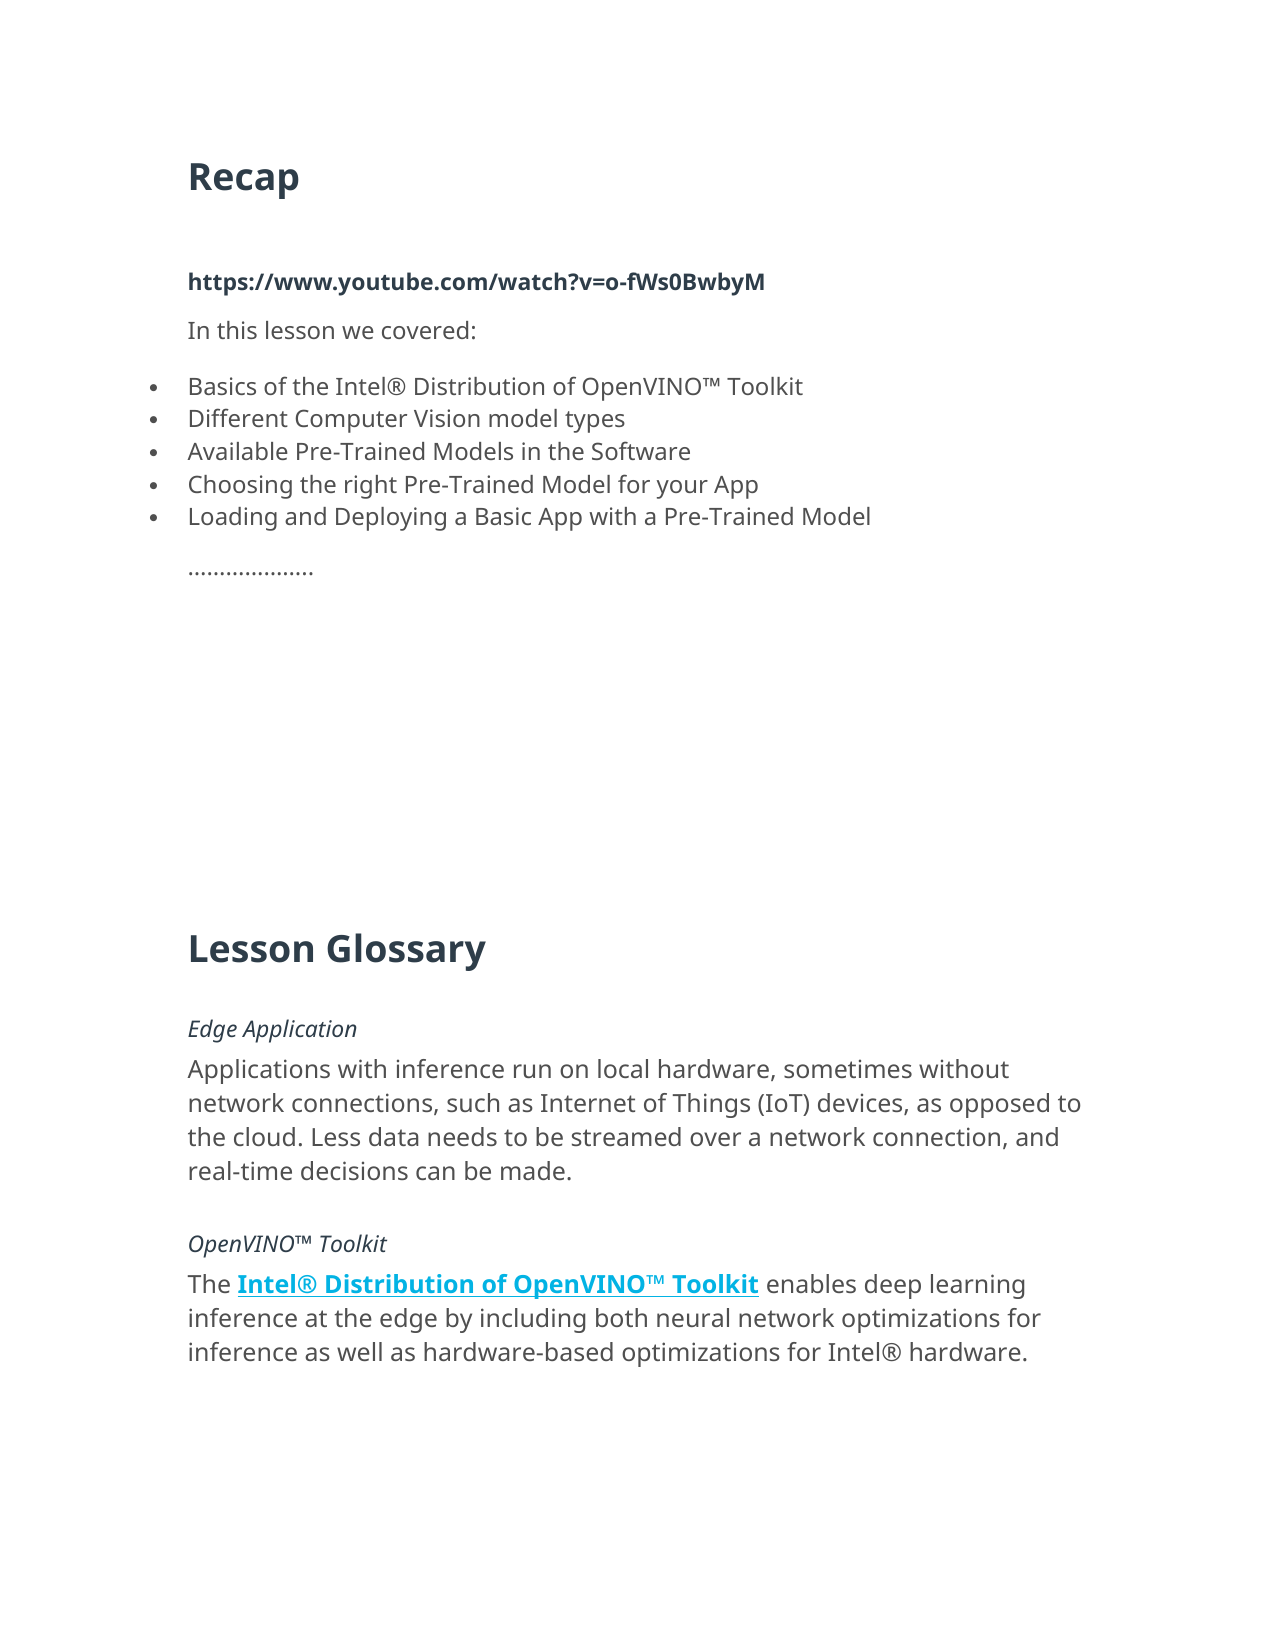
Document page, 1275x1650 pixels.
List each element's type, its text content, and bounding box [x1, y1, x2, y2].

list Basics of the Intel® Distribution of OpenVINO™ Toolkit [150, 369, 1087, 402]
text https://www.youtube.com/watch?v=o-fWs0BwbyM [187, 263, 1087, 297]
subtitle Edge Application [187, 1011, 1087, 1044]
list Choosing the right Pre-Trained Model for your App [150, 467, 1087, 500]
text Applications with inference run on local hardware, sometimes without network connections, such as Internet of Things (IoT) devices, as opposed to the cloud. Less data needs to be streamed over a network connection, and real-time decisions can be made. [187, 1052, 1087, 1188]
text In this lesson we covered: [187, 313, 1087, 346]
text ……………….. [187, 549, 1087, 582]
text Recap [187, 150, 1087, 201]
text Lesson Glossary [187, 922, 1087, 973]
list Available Pre-Trained Models in the Software [150, 435, 1087, 467]
subtitle OpenVINO™ Toolkit [187, 1226, 1087, 1259]
list Different Computer Vision model types [150, 402, 1087, 435]
list Loading and Deploying a Basic App with a Pre-Trained Model [150, 500, 1087, 533]
text The Intel® Distribution of OpenVINO™ Toolkit enables deep learning inference at the edge by including both neural network optimizations for inference as well as hardware-based optimizations for Intel® hardware. [187, 1267, 1087, 1369]
